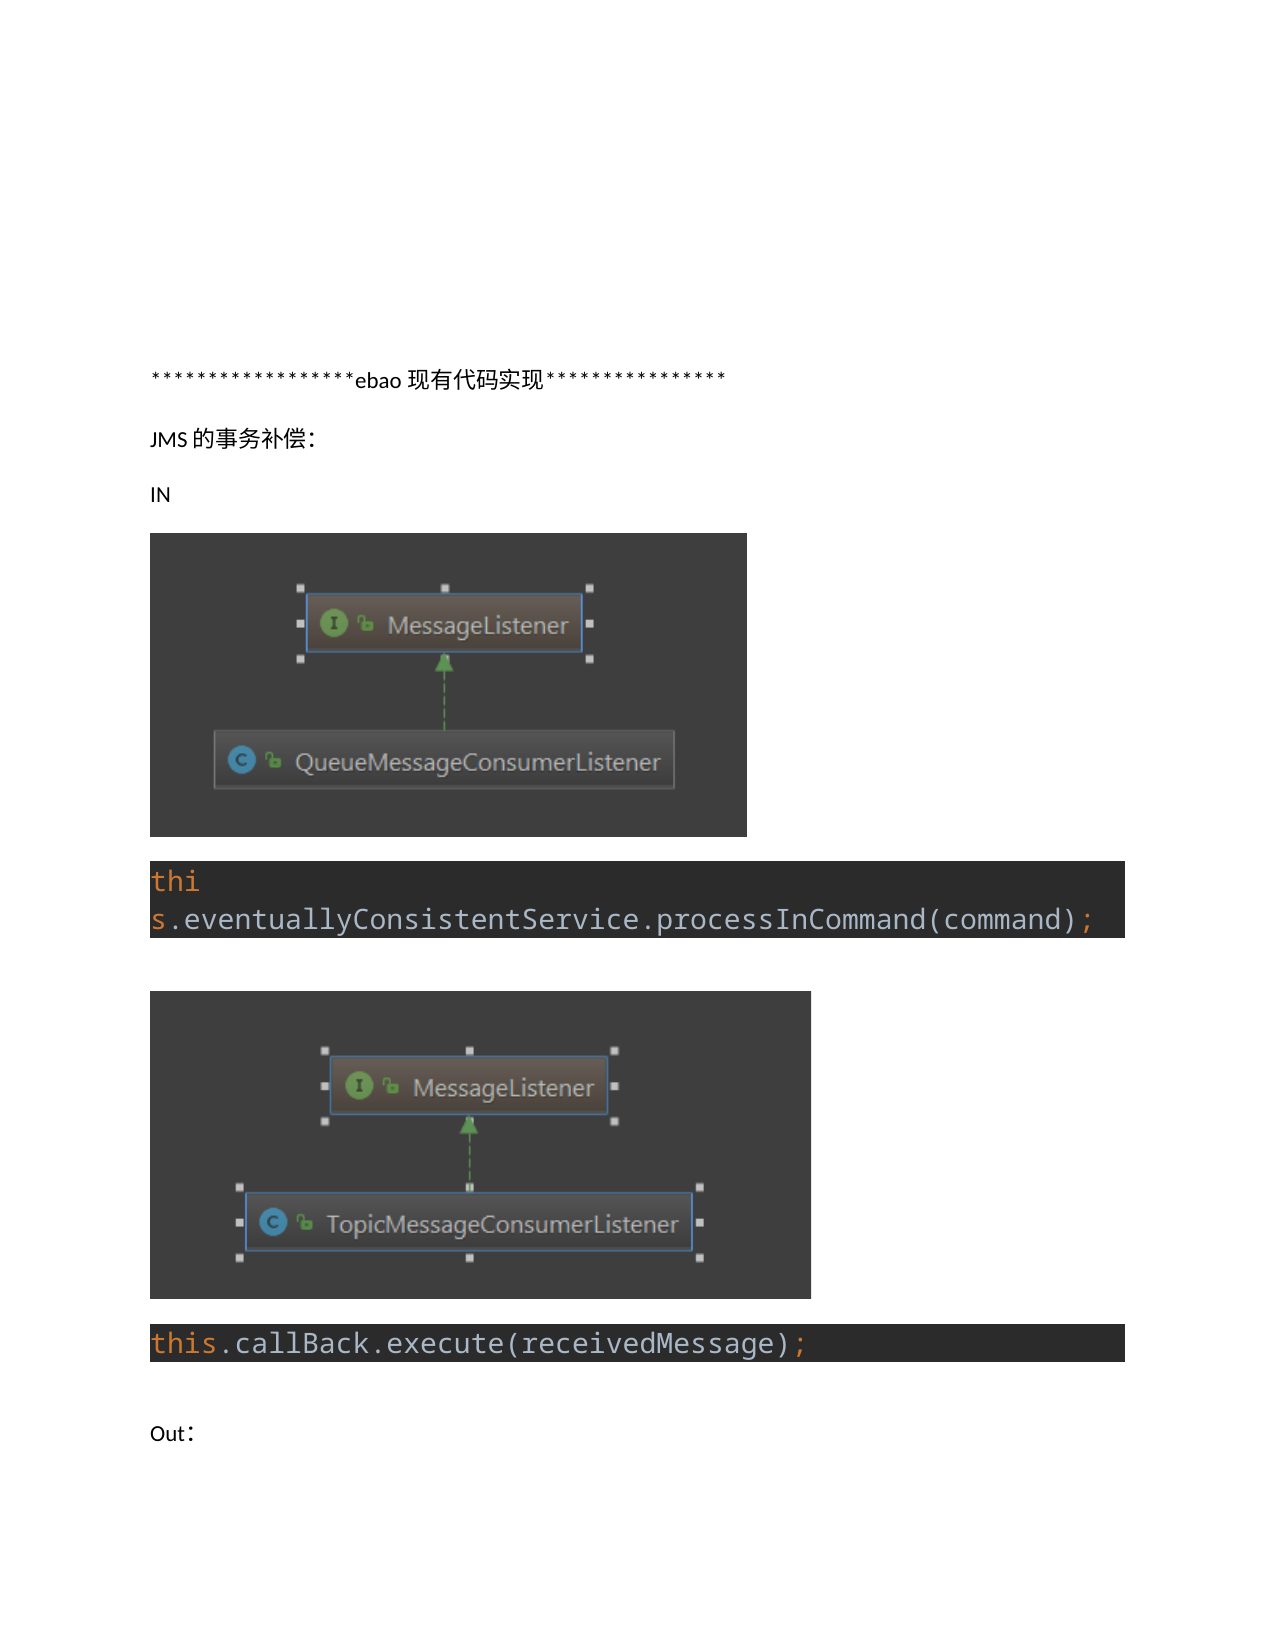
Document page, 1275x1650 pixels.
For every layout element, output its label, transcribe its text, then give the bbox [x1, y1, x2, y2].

picture [150, 991, 812, 1299]
text this.callBack.execute(receivedMessage); [150, 1324, 1125, 1362]
picture [150, 533, 747, 837]
text ******************ebao 现有代码实现**************** [150, 362, 1125, 395]
text this.eventuallyConsistentService.processInCommand(command); [150, 861, 1125, 938]
text JMS的事务补偿： [150, 421, 1125, 454]
text Out： [150, 1415, 1125, 1448]
text IN [150, 480, 1125, 508]
